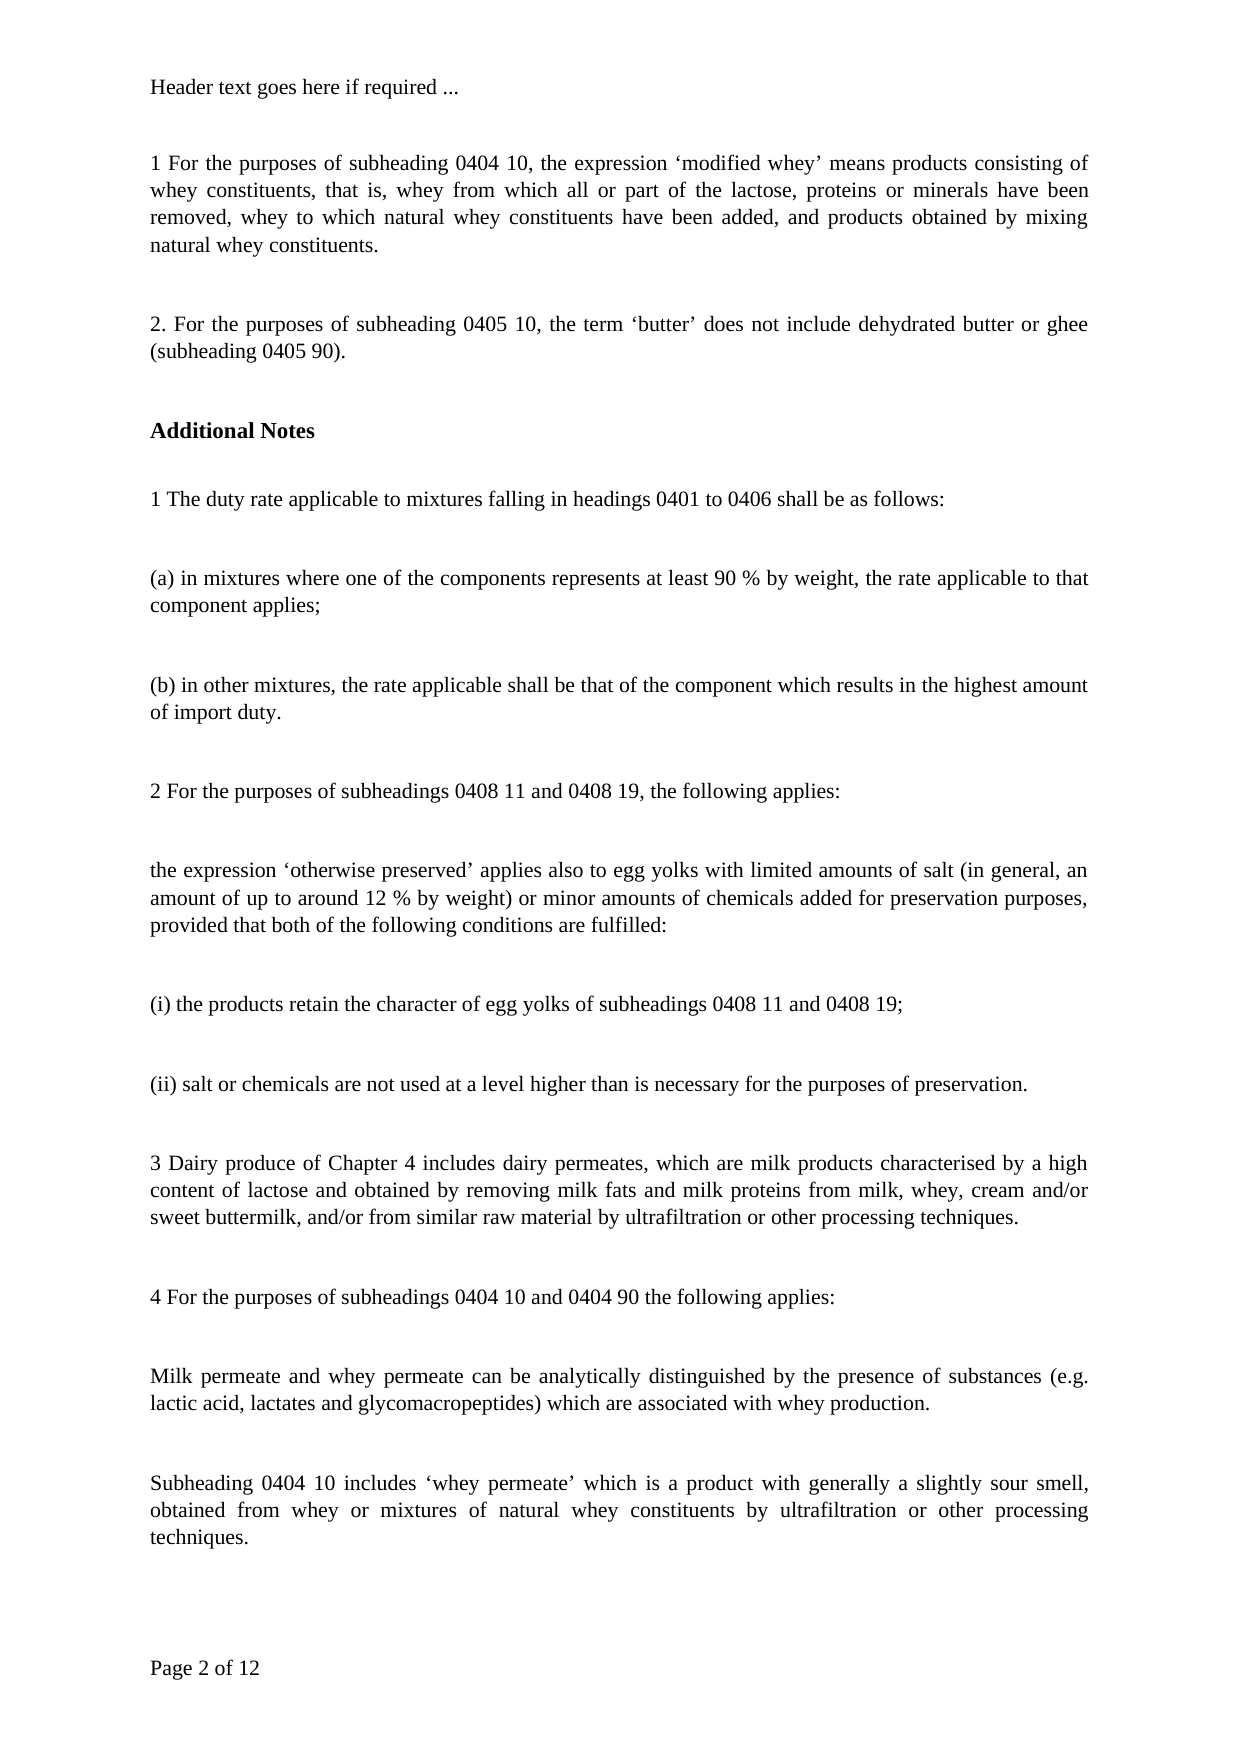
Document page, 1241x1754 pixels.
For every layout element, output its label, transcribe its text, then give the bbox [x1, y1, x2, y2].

text Subheading 0404 10 includes ‘whey permeate’ which is a product with generally a slightly sour smell, obtained from whey or mixtures of natural whey constituents by ultrafiltration or other processing techniques. [150, 1470, 1090, 1549]
text (a) in mixtures where one of the components represents at least 90 % by weight, the rate applicable to that component applies; [150, 565, 1090, 617]
text (b) in other mixtures, the rate applicable shall be that of the component which results in the highest amount of import duty. [150, 672, 1090, 724]
text 4 For the purposes of subheadings 0404 10 and 0404 90 the following applies: [150, 1284, 1090, 1309]
text the expression ‘otherwise preserved’ applies also to egg yolks with limited amounts of salt (in general, an amount of up to around 12 % by weight) or minor amounts of chemicals added for preservation purposes, provided that both of the following conditions are fulfilled: [150, 857, 1090, 937]
text 1 For the purposes of subheading 0404 10, the expression ‘modified whey’ means products consisting of whey constituents, that is, whey from which all or part of the lactose, proteins or minerals have been removed, whey to which natural whey constituents have been added, and products obtained by mixing natural whey constituents. [150, 150, 1090, 257]
text (ii) salt or chemicals are not used at a level higher than is necessary for the purposes of preservation. [150, 1071, 1090, 1096]
text 2 For the purposes of subheadings 0408 11 and 0408 19, the following applies: [150, 778, 1090, 803]
subtitle Additional Notes [150, 417, 1090, 444]
text 2. For the purposes of subheading 0405 10, the term ‘butter’ does not include dehydrated butter or ghee (subheading 0405 90). [150, 311, 1090, 363]
text Milk permeate and whey permeate can be analytically distinguished by the presence of substances (e.g. lactic acid, lactates and glycomacropeptides) which are associated with whey production. [150, 1363, 1090, 1416]
text (i) the products retain the character of egg yolks of subheadings 0408 11 and 0408 19; [150, 991, 1090, 1016]
text 1 The duty rate applicable to mixtures falling in headings 0401 to 0406 shall be as follows: [150, 486, 1090, 511]
text 3 Dairy produce of Chapter 4 includes dairy permeates, which are milk products characterised by a high content of lactose and obtained by removing milk fats and milk proteins from milk, whey, cream and/or sweet buttermilk, and/or from similar raw material by ultrafiltration or other processing techniques. [150, 1150, 1090, 1229]
